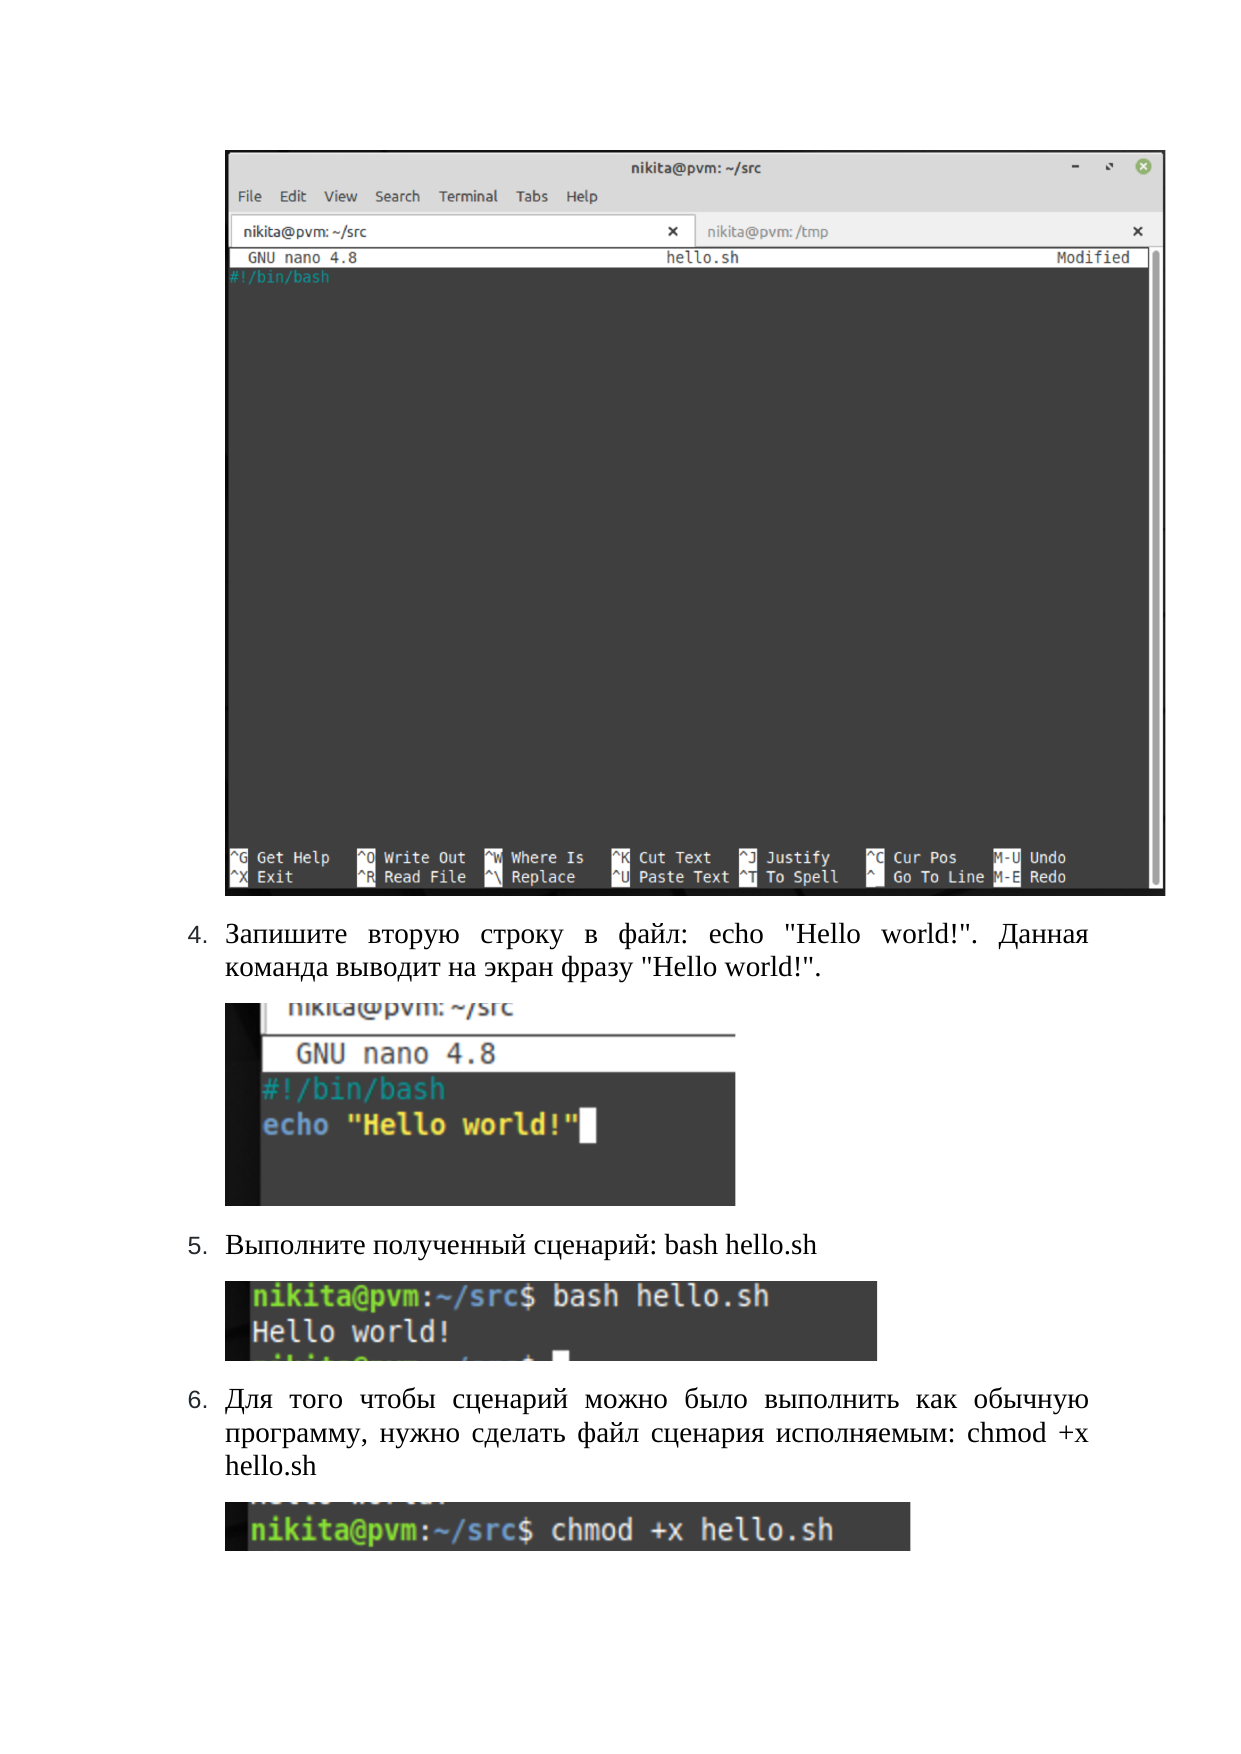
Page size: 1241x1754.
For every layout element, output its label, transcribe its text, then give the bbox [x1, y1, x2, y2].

picture [225, 1502, 911, 1551]
picture [225, 1003, 736, 1206]
picture [225, 150, 1166, 896]
list Выполните полученный сценарий: bash hello.sh [187, 1227, 1090, 1260]
list Запишите вторую строку в файл: echo "Hello world!". Данная команда выводит на экран фразу "Hello world!". [187, 916, 1090, 983]
picture [225, 1281, 878, 1361]
list Для того чтобы сценарий можно было выполнить как обычную программу, нужно сделать файл сценария исполняемым: chmod +x hello.sh [187, 1381, 1090, 1482]
